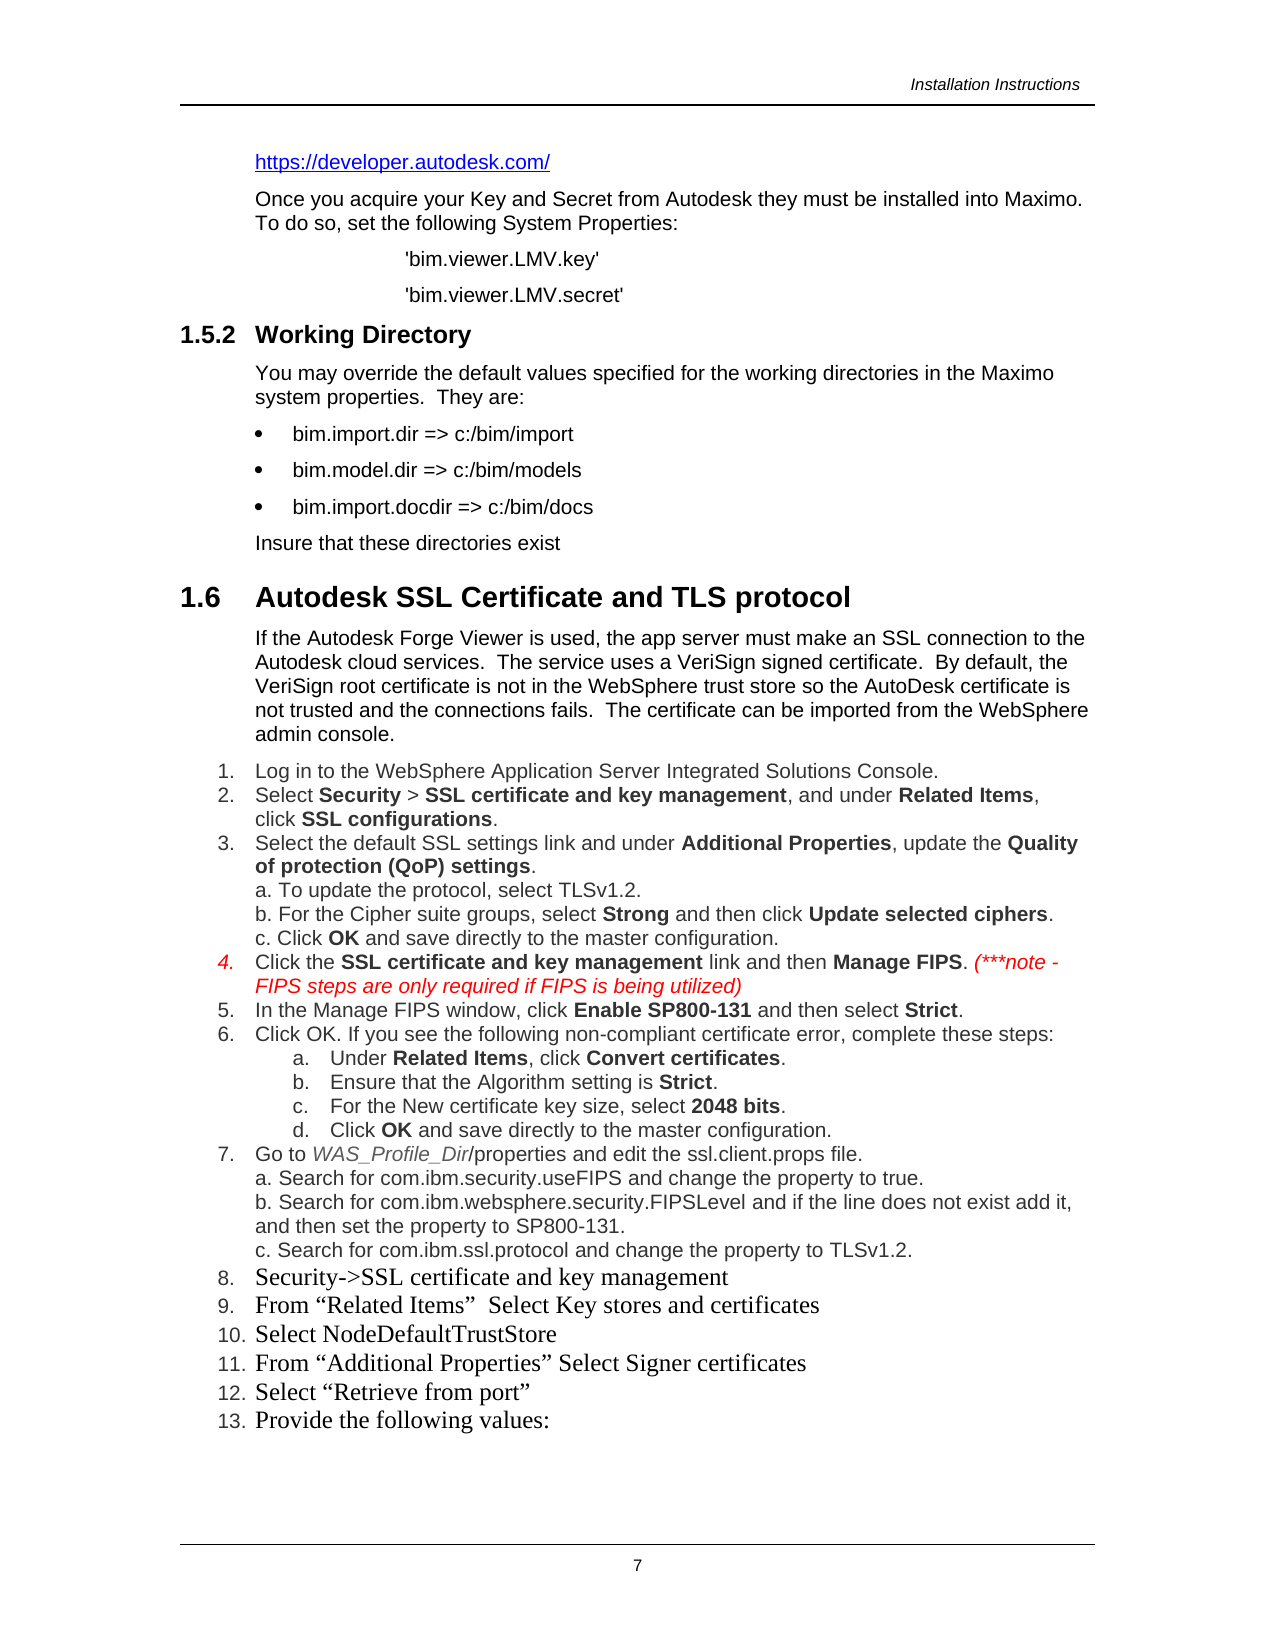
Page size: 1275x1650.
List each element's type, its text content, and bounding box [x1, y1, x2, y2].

subtitle Working Directory [180, 320, 1095, 348]
list Select the default SSL settings link and under Additional Properties, update the Quality of protection (QoP) settings. a. To update the protocol, select TLSv1.2. b. For the Cipher suite groups, select Strong and then click Update selected ciphers. c. Click OK and save directly to the master configuration. [217, 830, 1095, 950]
list Provide the following values: [217, 1405, 1095, 1434]
text If the Autodesk Forge Viewer is used, the app server must make an SSL connection to the Autodesk cloud services. The service uses a VeriSign signed certificate. By default, the VeriSign root certificate is not in the WebSphere trust store so the AutoDesk certificate is not trusted and the connections fails. The certificate can be imported from the WebSphere admin console. [255, 626, 1095, 746]
text 'bim.viewer.LMV.secret' [255, 283, 1095, 307]
text Once you acquire your Key and Secret from Autodesk they must be installed into Maximo. To do so, set the following System Properties: [255, 186, 1095, 234]
text You may override the default values specified for the working directories in the Maximo system properties. They are: [255, 361, 1095, 409]
list Select NodeDefaultTrustStore [217, 1319, 1095, 1348]
list Log in to the WebSphere Application Server Integrated Solutions Console. [217, 758, 1095, 782]
list Click the SSL certificate and key management link and then Manage FIPS. (***note - FIPS steps are only required if FIPS is being utilized) [217, 950, 1095, 998]
list Click OK and save directly to the master configuration. [292, 1118, 1095, 1142]
list Click OK. If you see the following non-compliant certificate error, complete these steps: [217, 1022, 1095, 1046]
text Insure that these directories exist [255, 531, 1095, 555]
list For the New certificate key size, select 2048 bits. [292, 1094, 1095, 1118]
list bim.import.dir => c:/bim/import [255, 421, 1095, 446]
list From “Additional Properties” Select Signer certificates [217, 1348, 1095, 1377]
list Security->SSL certificate and key management [217, 1262, 1095, 1290]
list In the Manage FIPS window, click Enable SP800-131 and then select Strict. [217, 998, 1095, 1022]
list Go to WAS_Profile_Dir/properties and edit the ssl.client.props file. a. Search for com.ibm.security.useFIPS and change the property to true. b. Search for com.ibm.websphere.security.FIPSLevel and if the line does not exist add it, and then set the property to SP800-131. c. Search for com.ibm.ssl.protocol and change the property to TLSv1.2. [217, 1142, 1095, 1262]
list Under Related Items, click Convert certificates. [292, 1046, 1095, 1070]
list From “Related Items” Select Key stores and certificates [217, 1290, 1095, 1319]
text 'bim.viewer.LMV.key' [255, 247, 1095, 271]
list bim.model.dir => c:/bim/models [255, 458, 1095, 482]
list Select Security > SSL certificate and key management, and under Related Items, click SSL configurations. [217, 782, 1095, 830]
subtitle Autodesk SSL Certificate and TLS protocol [180, 580, 1095, 614]
list Select “Retrieve from port” [217, 1377, 1095, 1405]
list bim.import.docdir => c:/bim/docs [255, 494, 1095, 519]
text https://developer.autodesk.com/ [255, 150, 1095, 174]
list Ensure that the Algorithm setting is Strict. [292, 1070, 1095, 1094]
